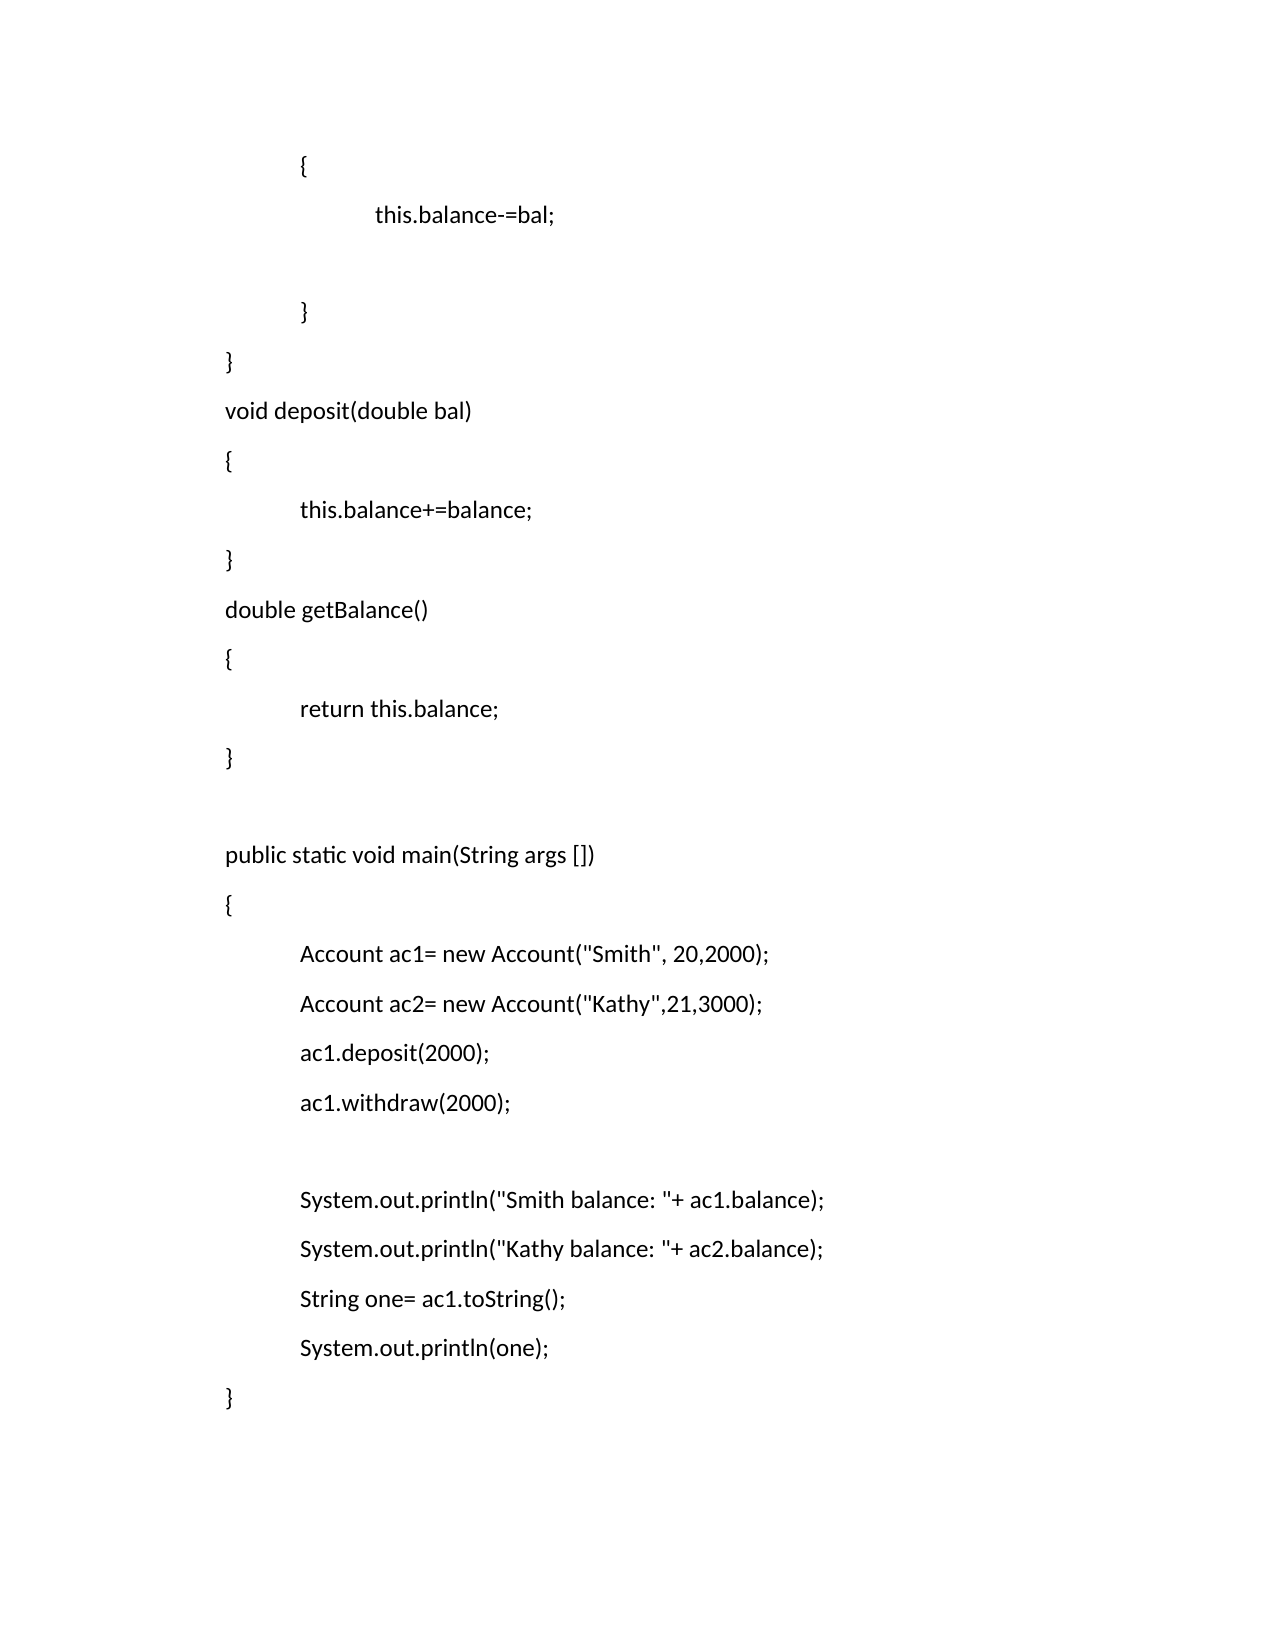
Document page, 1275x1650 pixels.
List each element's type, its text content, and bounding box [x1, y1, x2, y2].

text System.out.println("Kathy balance: "+ ac2.balance); [150, 1233, 1125, 1264]
text { [150, 150, 1125, 181]
text this.balance-=bal; [150, 199, 1125, 230]
text System.out.println(one); [150, 1332, 1125, 1363]
text void deposit(double bal) [150, 395, 1125, 426]
text } [150, 346, 1125, 376]
text public static void main(String args []) [150, 839, 1125, 870]
text ac1.withdraw(2000); [150, 1087, 1125, 1118]
text System.out.println("Smith balance: "+ ac1.balance); [150, 1184, 1125, 1214]
text return this.balance; [150, 693, 1125, 723]
text Account ac1= new Account("Smith", 20,2000); [150, 938, 1125, 969]
text ac1.deposit(2000); [150, 1037, 1125, 1068]
text String one= ac1.toString(); [150, 1283, 1125, 1313]
text } [150, 1382, 1125, 1413]
text { [150, 643, 1125, 674]
text } [150, 296, 1125, 327]
text { [150, 445, 1125, 476]
text this.balance+=balance; [150, 494, 1125, 525]
text Account ac2= new Account("Kathy",21,3000); [150, 988, 1125, 1018]
text { [150, 889, 1125, 919]
text } [150, 544, 1125, 575]
text } [150, 742, 1125, 773]
text double getBalance() [150, 594, 1125, 624]
